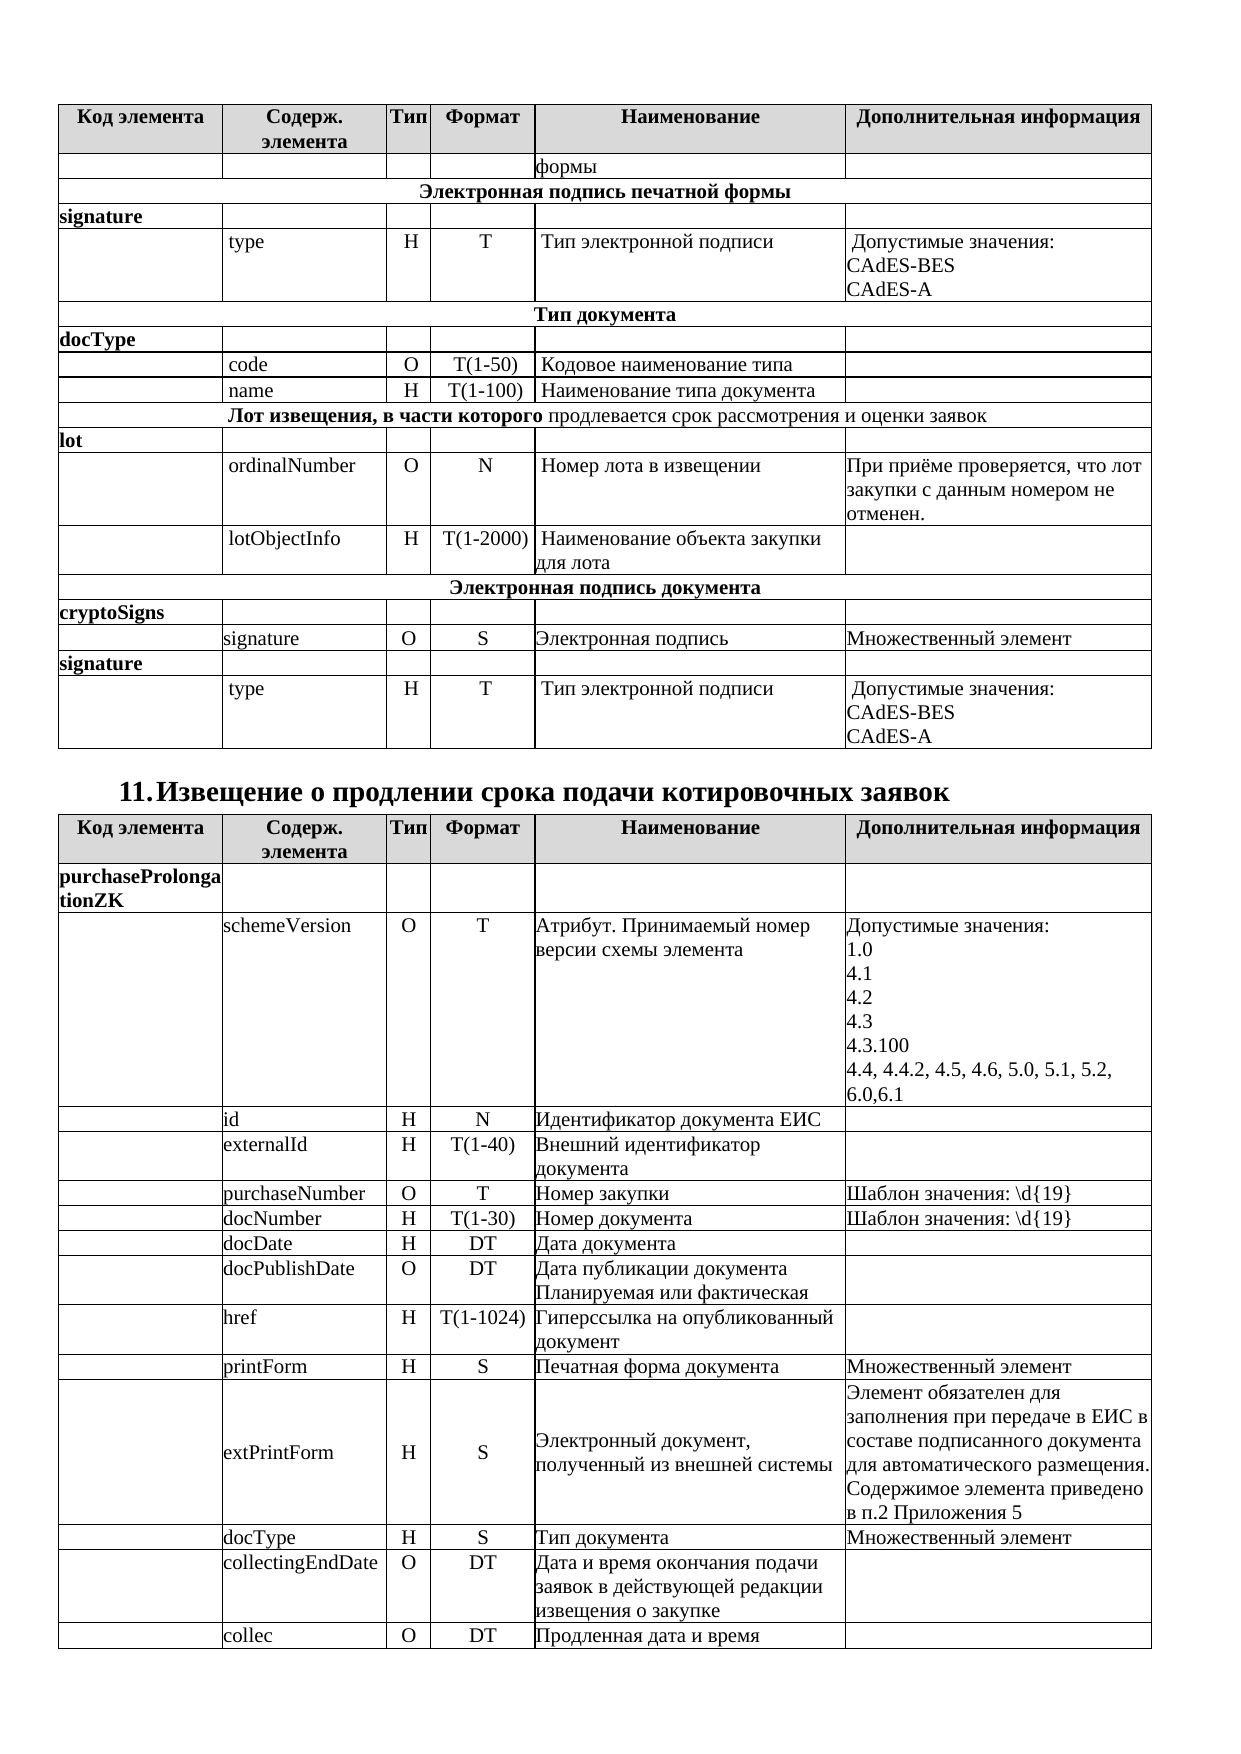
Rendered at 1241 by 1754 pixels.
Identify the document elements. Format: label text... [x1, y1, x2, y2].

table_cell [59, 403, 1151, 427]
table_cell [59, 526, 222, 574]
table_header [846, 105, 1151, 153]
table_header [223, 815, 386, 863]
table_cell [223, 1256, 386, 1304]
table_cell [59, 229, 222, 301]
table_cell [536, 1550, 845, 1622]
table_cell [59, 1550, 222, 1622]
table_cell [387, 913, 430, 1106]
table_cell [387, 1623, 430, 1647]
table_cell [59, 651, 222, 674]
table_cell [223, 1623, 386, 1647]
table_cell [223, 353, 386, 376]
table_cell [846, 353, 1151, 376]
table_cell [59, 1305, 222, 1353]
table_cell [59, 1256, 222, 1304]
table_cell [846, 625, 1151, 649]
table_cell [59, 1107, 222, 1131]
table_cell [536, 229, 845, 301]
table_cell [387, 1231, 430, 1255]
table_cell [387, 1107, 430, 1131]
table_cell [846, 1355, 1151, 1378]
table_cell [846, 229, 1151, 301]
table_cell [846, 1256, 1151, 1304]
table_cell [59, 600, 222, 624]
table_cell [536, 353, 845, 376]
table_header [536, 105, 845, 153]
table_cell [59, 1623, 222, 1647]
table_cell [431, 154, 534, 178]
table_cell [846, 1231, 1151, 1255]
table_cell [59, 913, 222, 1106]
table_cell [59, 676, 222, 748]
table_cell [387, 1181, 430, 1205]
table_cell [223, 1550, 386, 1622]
subtitle Извещение о продлении срока подачи котировочных заявок [118, 774, 1152, 807]
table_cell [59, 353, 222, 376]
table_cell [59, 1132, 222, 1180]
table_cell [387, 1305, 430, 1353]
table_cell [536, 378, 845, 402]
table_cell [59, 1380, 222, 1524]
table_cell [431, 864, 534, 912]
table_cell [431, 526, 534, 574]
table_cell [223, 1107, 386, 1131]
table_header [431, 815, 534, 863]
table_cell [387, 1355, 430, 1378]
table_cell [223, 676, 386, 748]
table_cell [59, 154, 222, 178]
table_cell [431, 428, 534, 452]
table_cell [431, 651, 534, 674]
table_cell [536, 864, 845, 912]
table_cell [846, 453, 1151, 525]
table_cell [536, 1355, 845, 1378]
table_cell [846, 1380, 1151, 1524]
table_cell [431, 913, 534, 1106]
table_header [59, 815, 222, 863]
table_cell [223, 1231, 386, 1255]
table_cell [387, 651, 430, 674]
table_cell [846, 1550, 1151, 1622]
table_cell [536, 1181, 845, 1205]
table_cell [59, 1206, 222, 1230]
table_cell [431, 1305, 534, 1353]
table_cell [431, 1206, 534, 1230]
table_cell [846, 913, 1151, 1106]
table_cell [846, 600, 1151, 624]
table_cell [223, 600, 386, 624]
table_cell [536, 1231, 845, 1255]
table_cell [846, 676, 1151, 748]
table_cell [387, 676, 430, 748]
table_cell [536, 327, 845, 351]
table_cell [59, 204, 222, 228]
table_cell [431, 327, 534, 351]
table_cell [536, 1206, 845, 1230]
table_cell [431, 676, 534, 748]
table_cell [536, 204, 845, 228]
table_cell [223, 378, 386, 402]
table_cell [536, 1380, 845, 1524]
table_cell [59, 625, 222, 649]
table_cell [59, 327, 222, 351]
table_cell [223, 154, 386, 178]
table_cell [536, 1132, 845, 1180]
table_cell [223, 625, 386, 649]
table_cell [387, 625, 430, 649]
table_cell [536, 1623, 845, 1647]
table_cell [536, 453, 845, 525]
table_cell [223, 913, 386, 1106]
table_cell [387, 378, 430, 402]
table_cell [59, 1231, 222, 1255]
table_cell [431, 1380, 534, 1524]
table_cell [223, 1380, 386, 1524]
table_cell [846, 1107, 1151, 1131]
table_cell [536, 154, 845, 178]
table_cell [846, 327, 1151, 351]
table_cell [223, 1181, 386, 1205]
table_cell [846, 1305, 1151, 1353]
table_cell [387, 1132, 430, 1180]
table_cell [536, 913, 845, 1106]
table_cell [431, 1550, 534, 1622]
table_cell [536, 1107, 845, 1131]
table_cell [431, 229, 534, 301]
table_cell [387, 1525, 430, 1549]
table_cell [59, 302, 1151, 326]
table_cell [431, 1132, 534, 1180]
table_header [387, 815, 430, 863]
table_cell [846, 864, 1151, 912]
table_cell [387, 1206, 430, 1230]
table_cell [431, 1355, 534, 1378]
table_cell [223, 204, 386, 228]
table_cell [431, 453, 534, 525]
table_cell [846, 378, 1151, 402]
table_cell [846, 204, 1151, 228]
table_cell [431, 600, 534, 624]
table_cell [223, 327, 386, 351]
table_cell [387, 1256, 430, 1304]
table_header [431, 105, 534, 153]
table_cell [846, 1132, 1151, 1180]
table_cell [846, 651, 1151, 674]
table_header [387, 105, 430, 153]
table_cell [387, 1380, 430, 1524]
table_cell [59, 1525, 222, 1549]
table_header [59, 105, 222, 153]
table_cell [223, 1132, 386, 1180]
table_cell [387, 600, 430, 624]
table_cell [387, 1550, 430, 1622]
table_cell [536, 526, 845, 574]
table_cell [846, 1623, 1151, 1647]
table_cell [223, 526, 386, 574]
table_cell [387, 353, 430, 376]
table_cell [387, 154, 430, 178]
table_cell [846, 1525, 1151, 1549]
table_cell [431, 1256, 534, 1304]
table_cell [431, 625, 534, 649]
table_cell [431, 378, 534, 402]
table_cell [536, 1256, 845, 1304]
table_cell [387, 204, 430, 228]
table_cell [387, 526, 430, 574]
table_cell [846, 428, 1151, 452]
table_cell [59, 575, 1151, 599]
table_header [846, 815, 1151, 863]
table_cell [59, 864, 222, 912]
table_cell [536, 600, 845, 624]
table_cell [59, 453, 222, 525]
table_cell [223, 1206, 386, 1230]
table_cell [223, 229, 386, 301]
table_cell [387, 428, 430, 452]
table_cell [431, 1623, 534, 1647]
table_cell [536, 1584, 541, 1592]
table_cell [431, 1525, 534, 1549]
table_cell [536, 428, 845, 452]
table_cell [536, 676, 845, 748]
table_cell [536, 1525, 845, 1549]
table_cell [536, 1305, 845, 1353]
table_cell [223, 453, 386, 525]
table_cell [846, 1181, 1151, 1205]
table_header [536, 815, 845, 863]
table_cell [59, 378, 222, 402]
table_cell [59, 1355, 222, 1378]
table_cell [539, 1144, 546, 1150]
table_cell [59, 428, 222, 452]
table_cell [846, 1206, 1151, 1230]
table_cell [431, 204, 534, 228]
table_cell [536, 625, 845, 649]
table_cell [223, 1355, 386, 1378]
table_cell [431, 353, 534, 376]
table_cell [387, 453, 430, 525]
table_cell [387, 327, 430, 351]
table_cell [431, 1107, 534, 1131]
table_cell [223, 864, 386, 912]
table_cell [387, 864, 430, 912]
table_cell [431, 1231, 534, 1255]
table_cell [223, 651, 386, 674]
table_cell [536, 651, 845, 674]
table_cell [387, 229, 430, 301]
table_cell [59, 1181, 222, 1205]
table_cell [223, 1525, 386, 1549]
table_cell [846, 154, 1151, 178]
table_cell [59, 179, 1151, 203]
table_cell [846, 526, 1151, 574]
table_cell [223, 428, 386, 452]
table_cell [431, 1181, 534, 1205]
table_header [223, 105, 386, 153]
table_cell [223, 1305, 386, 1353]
